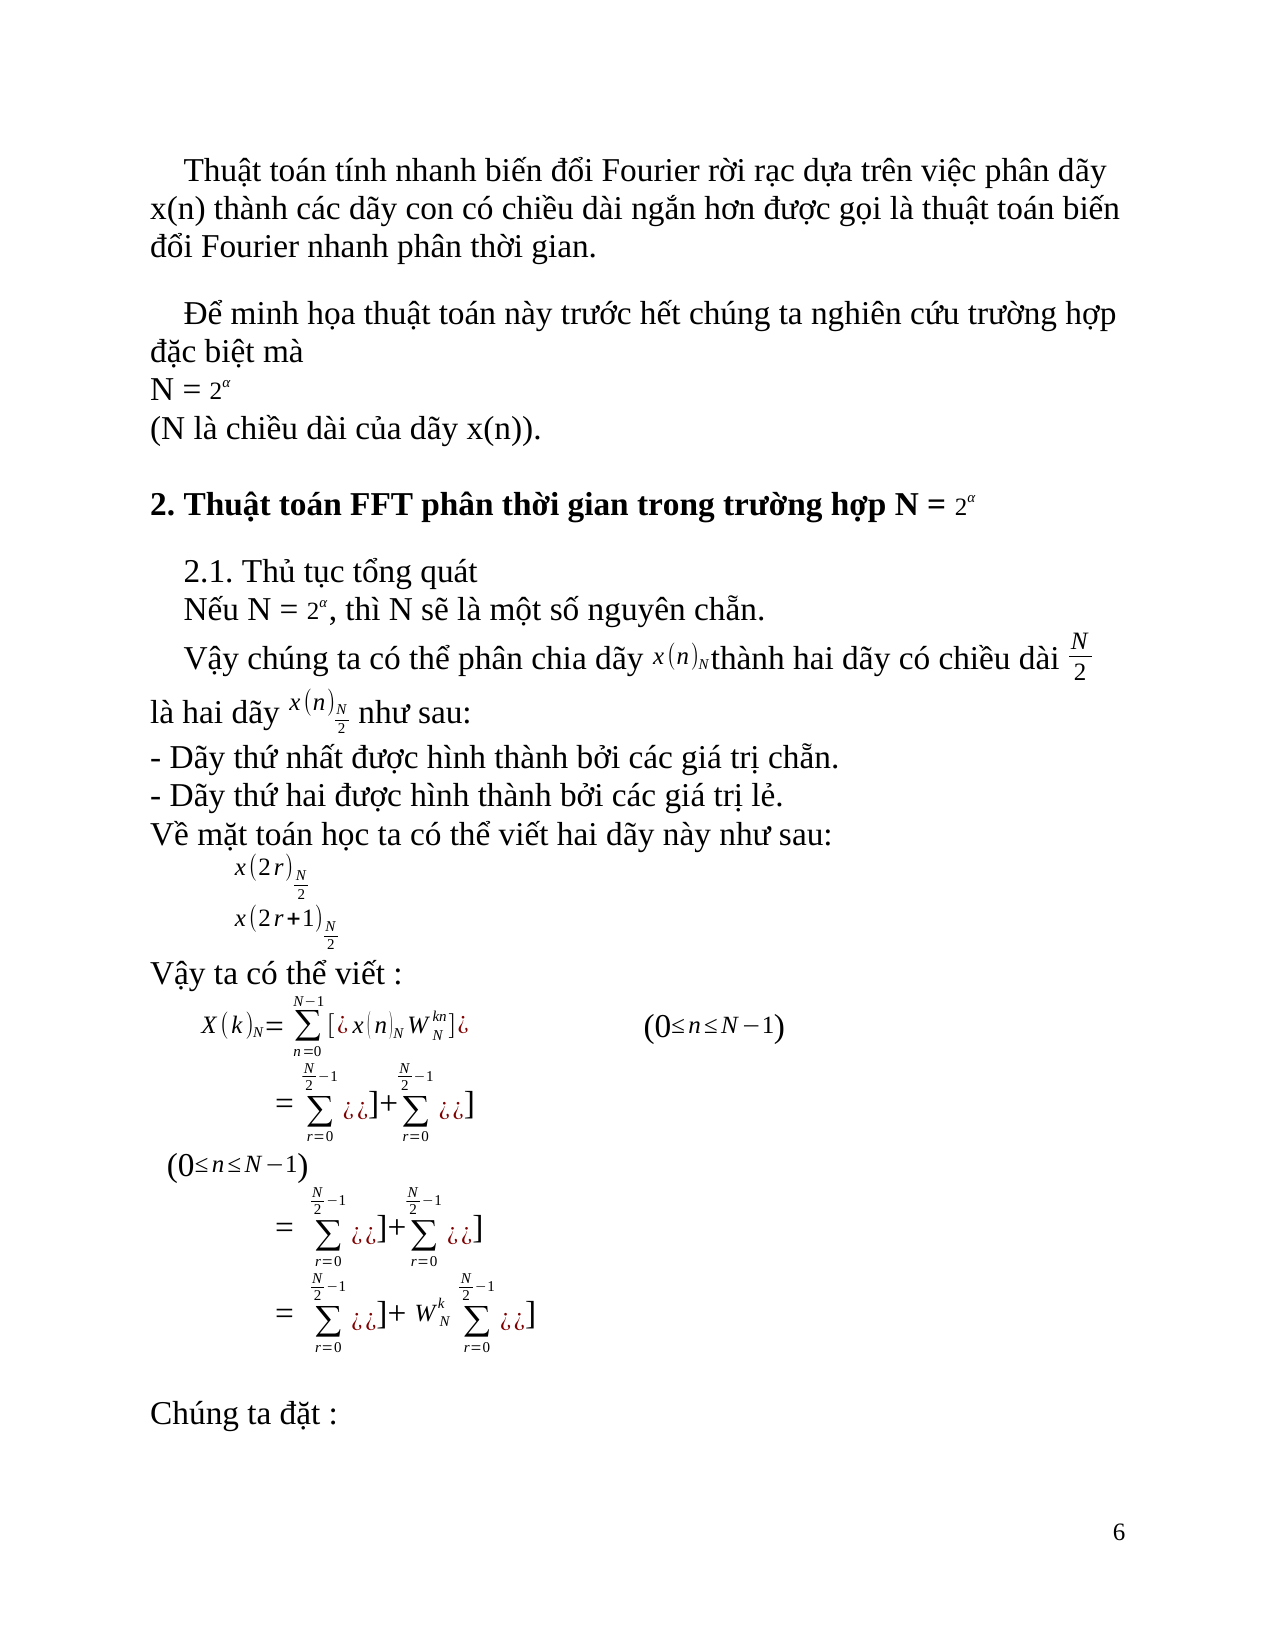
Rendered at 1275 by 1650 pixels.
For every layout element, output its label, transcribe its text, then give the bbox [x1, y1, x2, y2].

text = ]+ ] [150, 1269, 1125, 1355]
text = ]+] [150, 1183, 1125, 1269]
text = ]+] [150, 1059, 1125, 1145]
text Vậy chúng ta có thể phân chia dãy thành hai dãy có chiều dài là hai dãy như sau: [150, 628, 1125, 737]
text (N là chiều dài của dãy x(n)). [150, 408, 1125, 446]
text - Dãy thứ nhất được hình thành bởi các giá trị chẵn. [150, 737, 1125, 776]
text Vậy ta có thể viết : [150, 953, 1125, 992]
text (0) [150, 1145, 1125, 1183]
text Để minh họa thuật toán này trước hết chúng ta nghiên cứu trường hợp đặc biệt mà [150, 293, 1125, 370]
text Thuật toán tính nhanh biến đổi Fourier rời rạc dựa trên việc phân dãy x(n) thành các dãy con có chiều dài ngắn hơn được gọi là thuật toán biến đổi Fourier nhanh phân thời gian. [150, 150, 1125, 265]
text - Dãy thứ hai được hình thành bởi các giá trị lẻ. [150, 776, 1125, 814]
text Về mặt toán học ta có thể viết hai dãy này như sau: [150, 814, 1125, 852]
text = (0) [150, 992, 1125, 1059]
text Nếu N = , thì N sẽ là một số nguyên chẵn. [150, 589, 1125, 628]
text 2.1. Thủ tục tổng quát [150, 551, 1125, 589]
text Chúng ta đặt : [150, 1394, 1125, 1432]
text 2. Thuật toán FFT phân thời gian trong trường hợp N = [150, 485, 1125, 523]
text N = [150, 370, 1125, 408]
